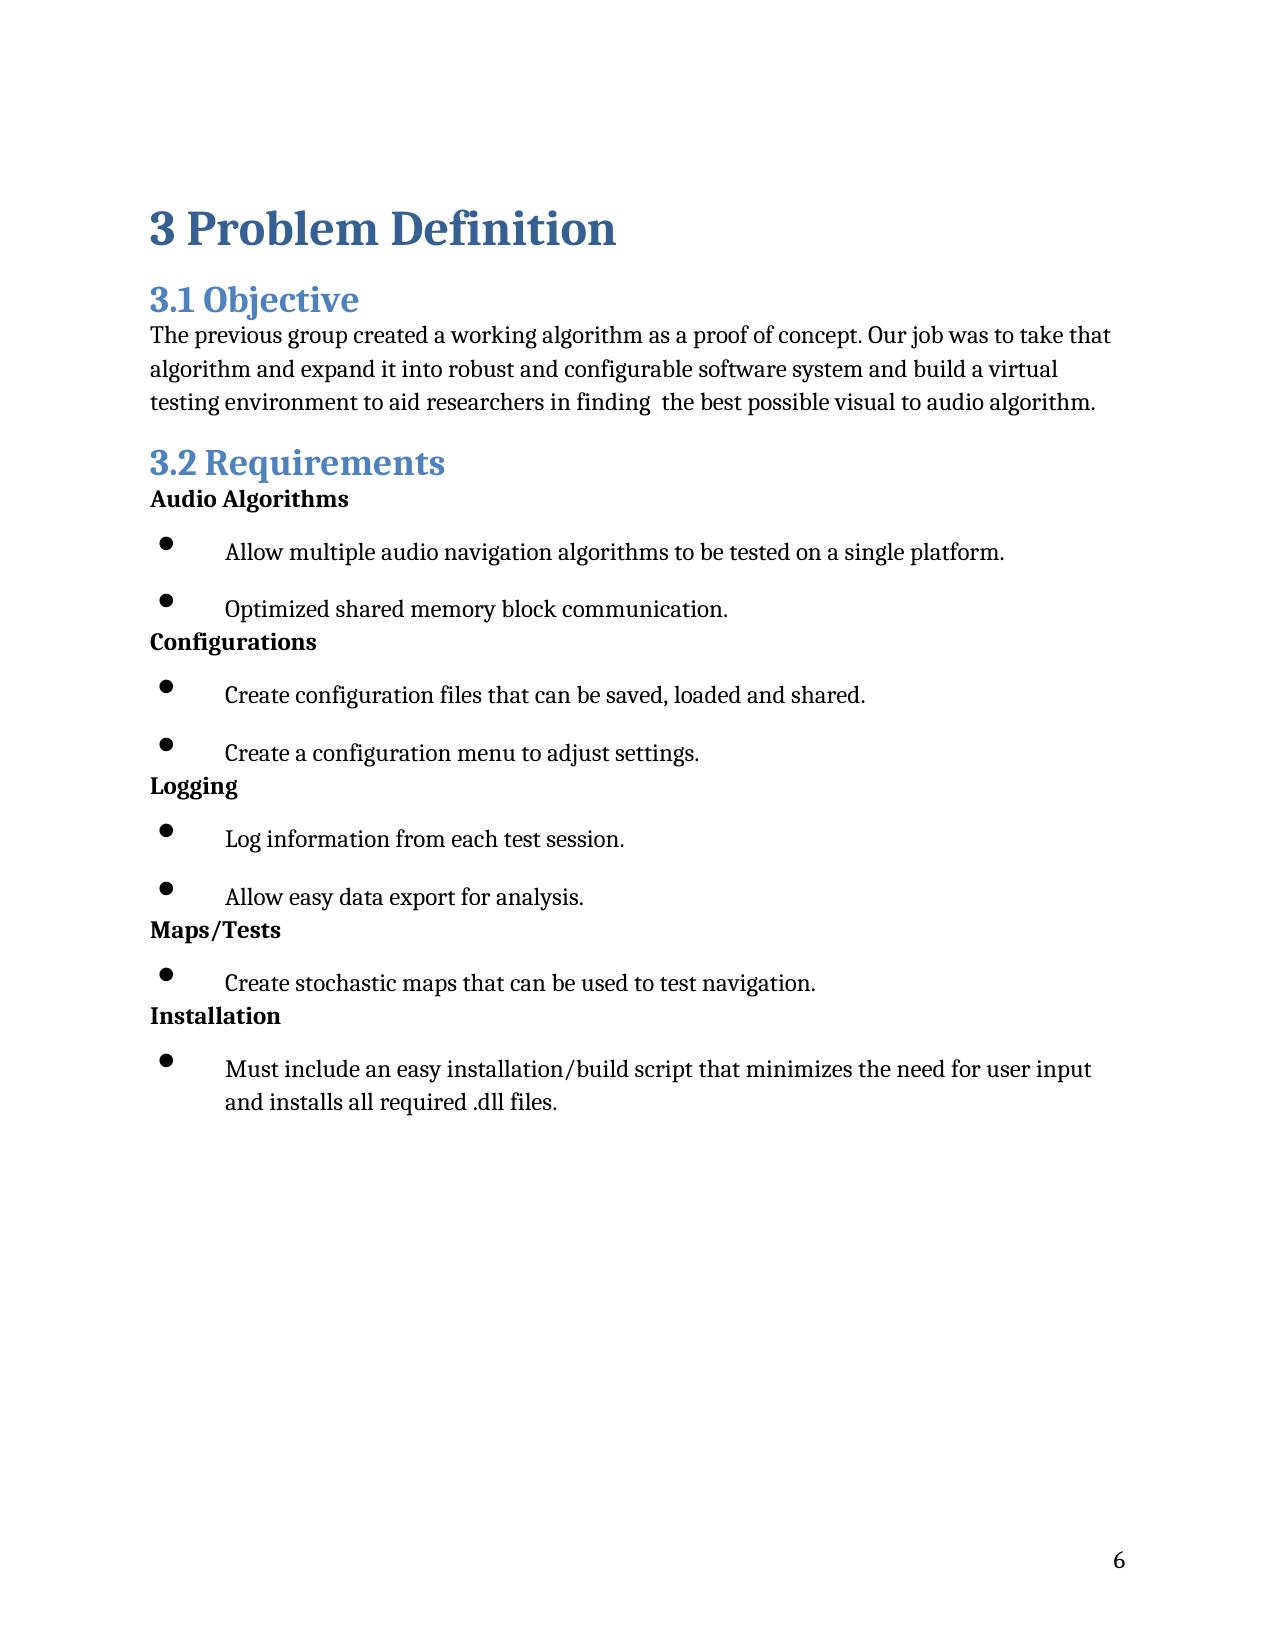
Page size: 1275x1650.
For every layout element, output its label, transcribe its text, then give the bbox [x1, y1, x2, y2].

text Audio Algorithms [150, 484, 1125, 513]
subtitle 3.1 Objective [150, 278, 1125, 321]
list Log information from each test session. [175, 801, 1125, 858]
list Allow easy data export for analysis. [175, 858, 1125, 916]
list Create a configuration menu to adjust settings. [175, 714, 1125, 772]
list Optimized shared memory block communication. [175, 571, 1125, 628]
subtitle 3.2 Requirements [150, 441, 1125, 484]
text Logging [150, 772, 1125, 801]
list Must include an easy installation/build script that minimizes the need for user input and installs all required .dll files. [175, 1031, 1125, 1117]
text Installation [150, 1002, 1125, 1031]
subtitle 3 Problem Definition [150, 200, 1125, 257]
text Configurations [150, 628, 1125, 657]
list Create stochastic maps that can be used to test navigation. [175, 944, 1125, 1002]
text The previous group created a working algorithm as a proof of concept. Our job was to take that algorithm and expand it into robust and configurable software system and build a virtual testing environment to aid researchers in finding the best possible visual to audio algorithm. [150, 321, 1125, 416]
list Create configuration files that can be saved, loaded and shared. [175, 657, 1125, 714]
list Allow multiple audio navigation algorithms to be tested on a single platform. [175, 513, 1125, 571]
text Maps/Tests [150, 916, 1125, 944]
